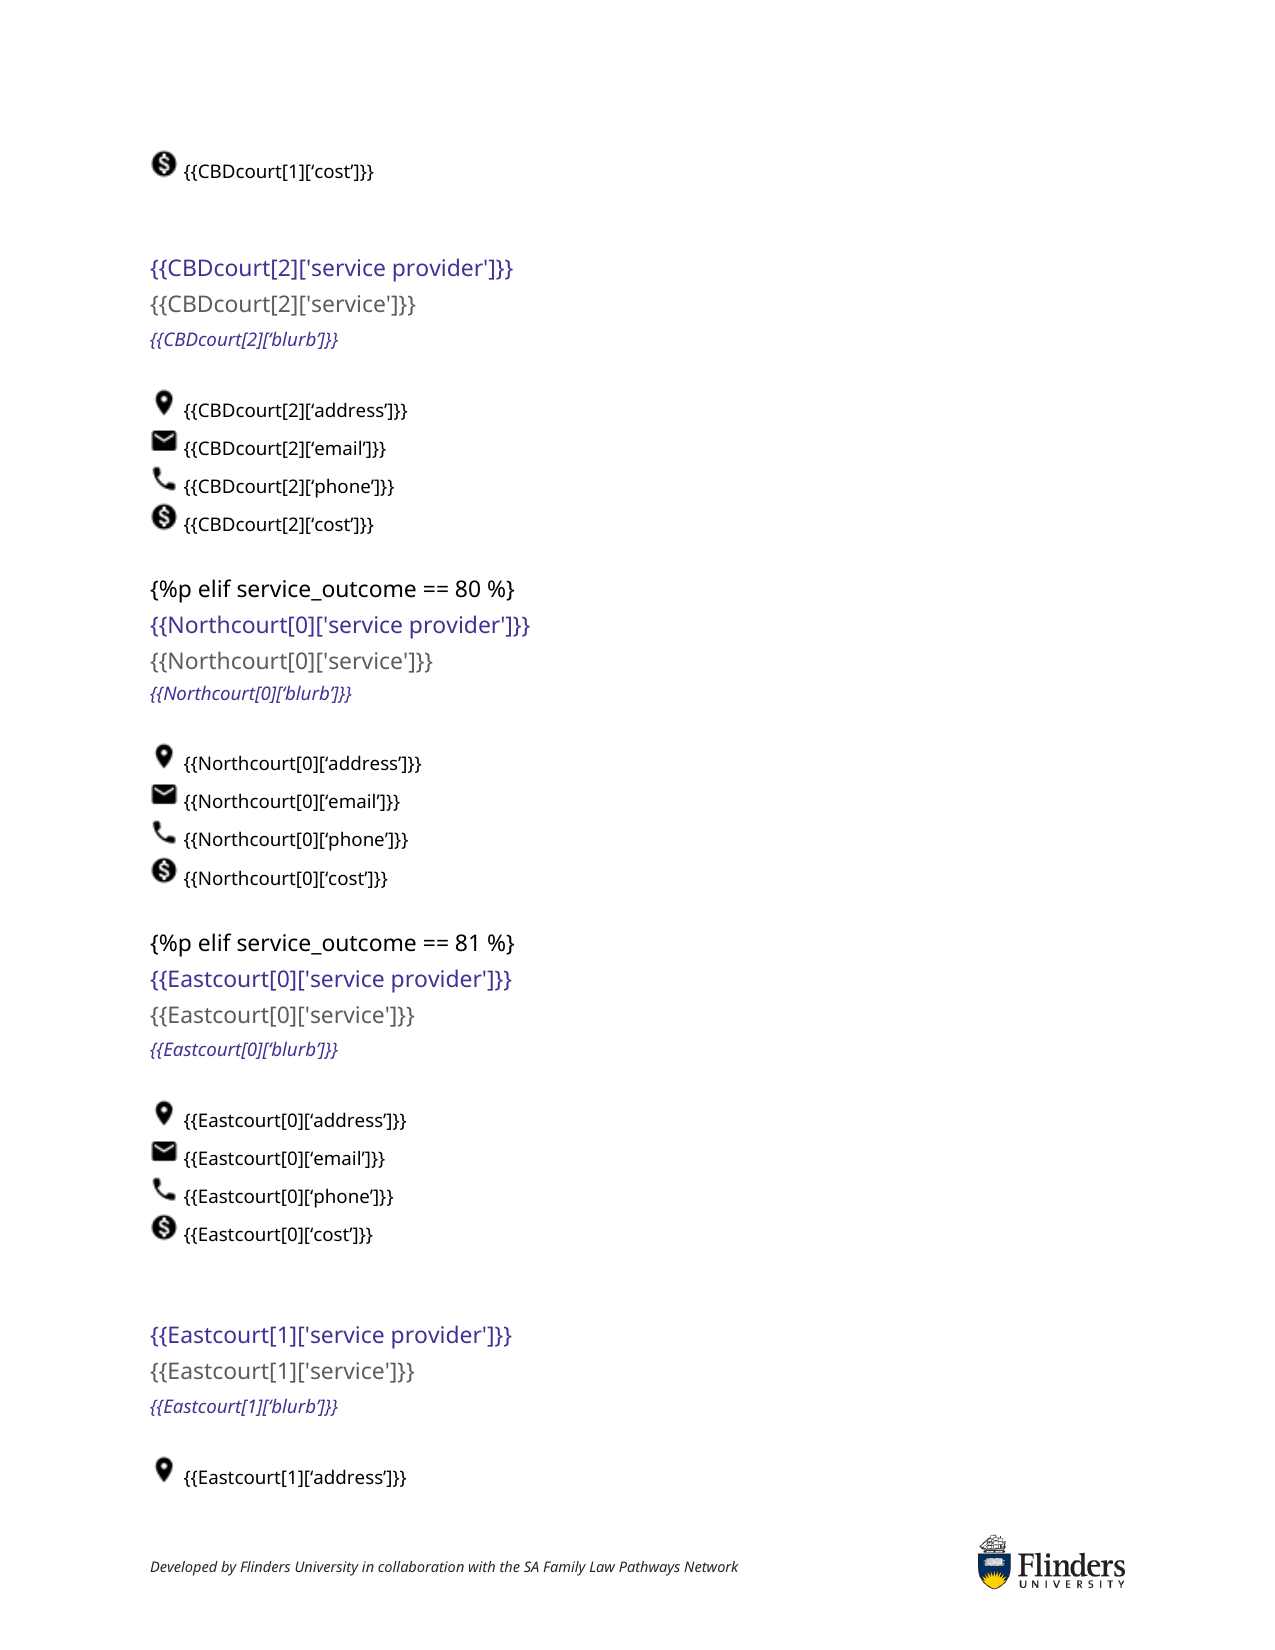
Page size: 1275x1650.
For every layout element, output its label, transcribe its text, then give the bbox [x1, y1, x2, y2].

picture [150, 780, 179, 809]
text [150, 150, 1125, 216]
text {%p elif service_outcome == 80 %} [150, 573, 1125, 604]
picture [150, 1456, 179, 1485]
picture [150, 1099, 179, 1128]
text {%p elif service_outcome == 81 %} [150, 927, 1125, 958]
picture [150, 1213, 179, 1242]
picture [150, 427, 179, 456]
picture [150, 465, 179, 494]
picture [150, 1175, 179, 1204]
text {{CBDcourt[2]['service provider']}} {{CBDcourt[2]['service']}} {{CBDcourt[2][‘blurb’]}} {{CBDcourt[2][‘address’]}} {{CBDcourt[2][‘email’]}} {{CBDcourt[2][‘phone’]}} {{CBDcourt[2][‘cost’]}} [150, 252, 1125, 569]
picture [150, 818, 179, 847]
picture [150, 742, 179, 771]
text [150, 1319, 1125, 1490]
text {{Northcourt[0]['service provider']}} {{Northcourt[0]['service']}} {{Northcourt[0][‘blurb’]}} {{Northcourt[0][‘address’]}} {{Northcourt[0][‘email’]}} {{Northcourt[0][‘phone’]}} {{Northcourt[0][‘cost’]}} [150, 609, 1125, 922]
picture [150, 856, 179, 885]
text {{Eastcourt[0]['service provider']}} {{Eastcourt[0]['service']}} {{Eastcourt[0][‘blurb’]}} {{Eastcourt[0][‘address’]}} {{Eastcourt[0][‘email’]}} {{Eastcourt[0][‘phone’]}} {{Eastcourt[0][‘cost’]}} [150, 963, 1125, 1279]
picture [977, 1533, 1126, 1590]
picture [150, 503, 179, 532]
picture [150, 388, 179, 418]
picture [150, 1137, 179, 1166]
picture [150, 150, 179, 179]
